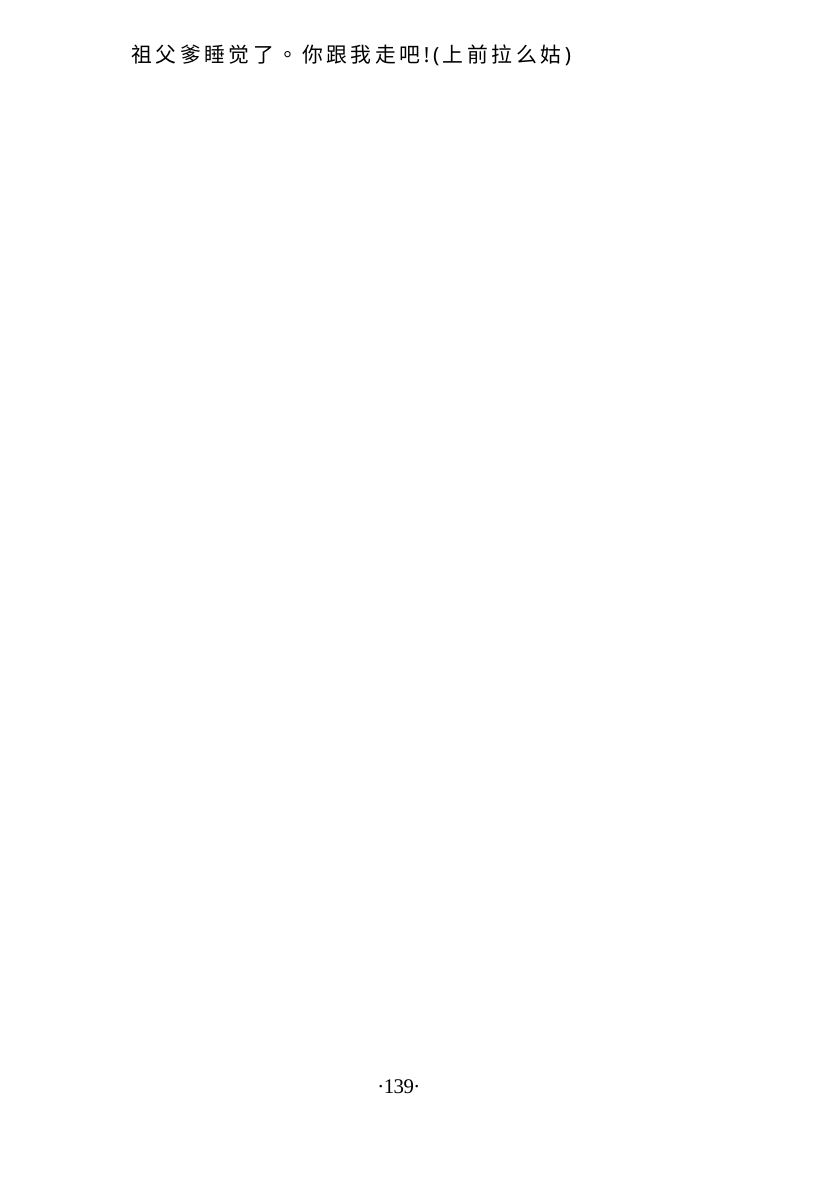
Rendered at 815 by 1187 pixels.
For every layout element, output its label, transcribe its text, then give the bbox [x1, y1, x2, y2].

text 祖父爹睡觉了。你跟我走吧!(上前拉么姑) [131, 42, 704, 68]
